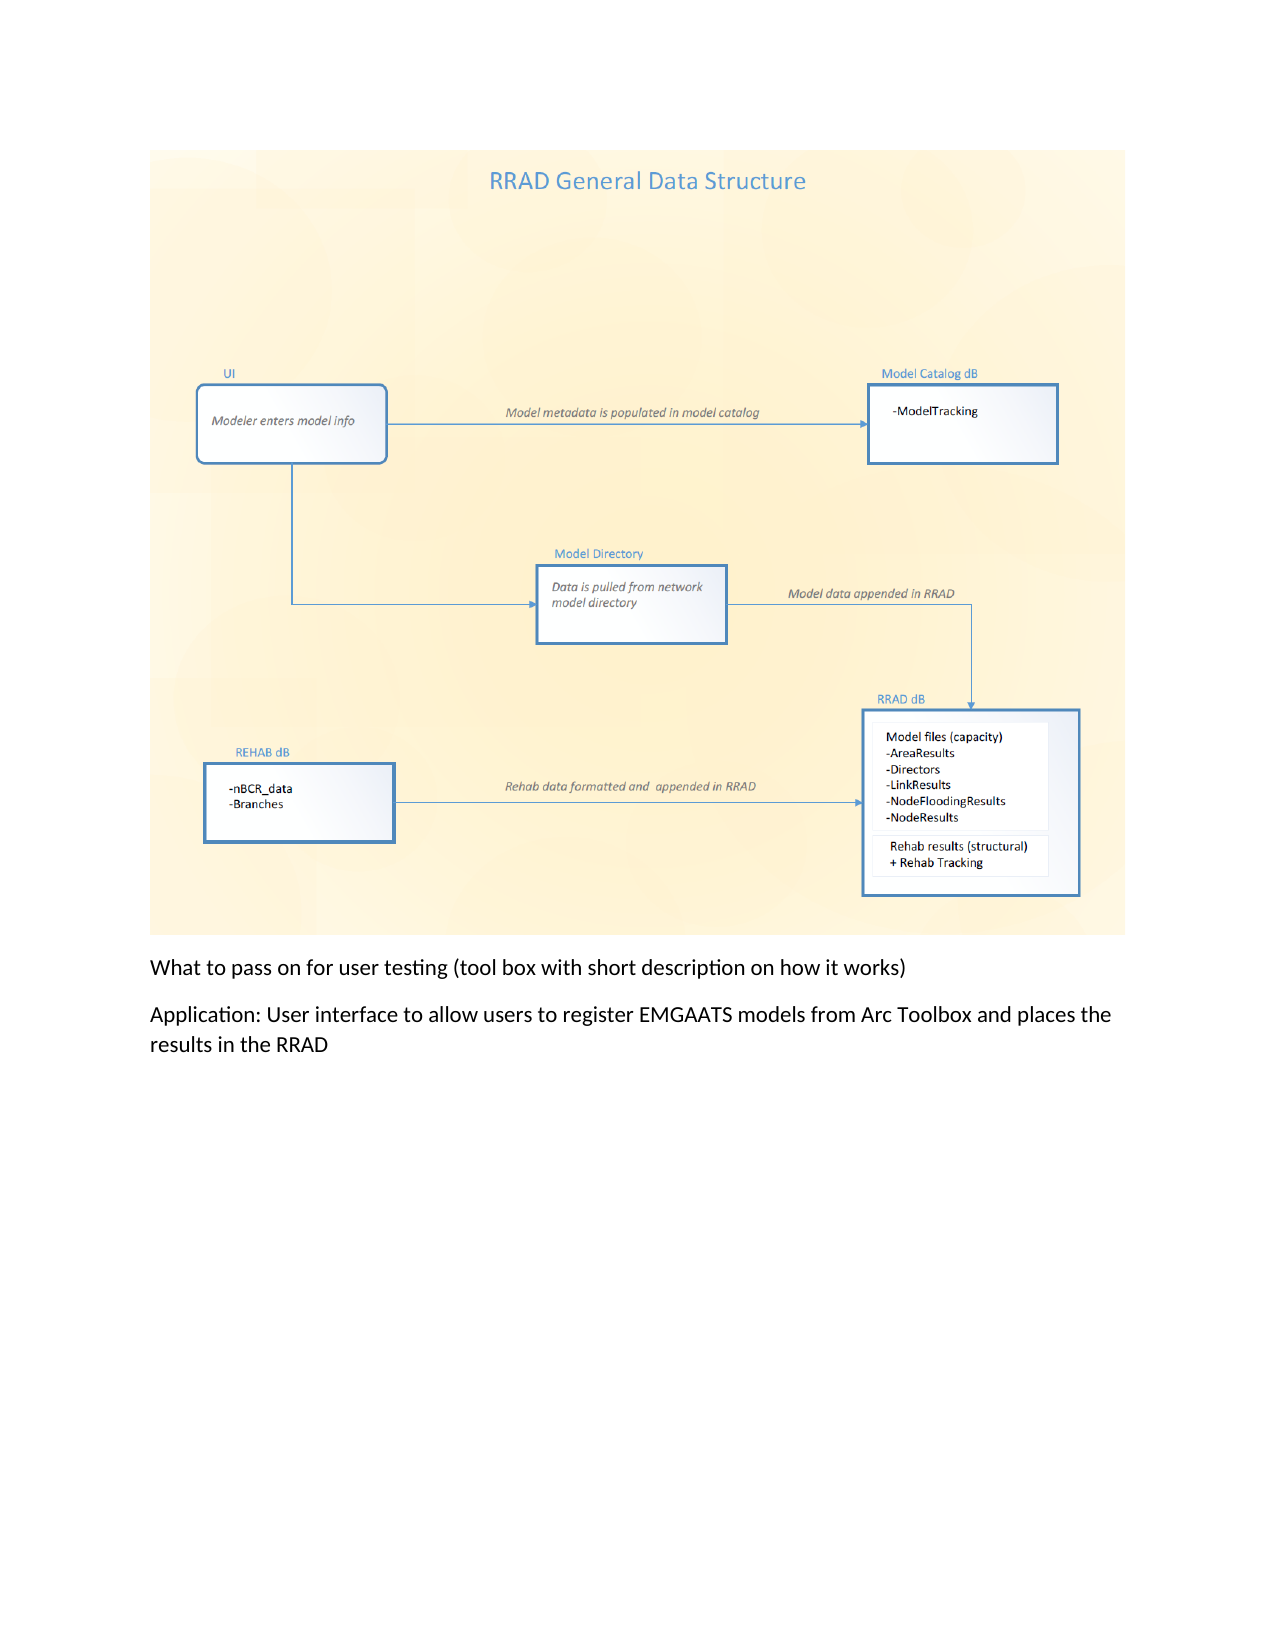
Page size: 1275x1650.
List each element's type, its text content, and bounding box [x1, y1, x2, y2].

text Application: User interface to allow users to register EMGAATS models from Arc Toolbox and places the results in the RRAD [150, 1000, 1125, 1058]
picture [150, 150, 1125, 935]
text What to pass on for user testing (tool box with short description on how it works) [150, 953, 1125, 981]
